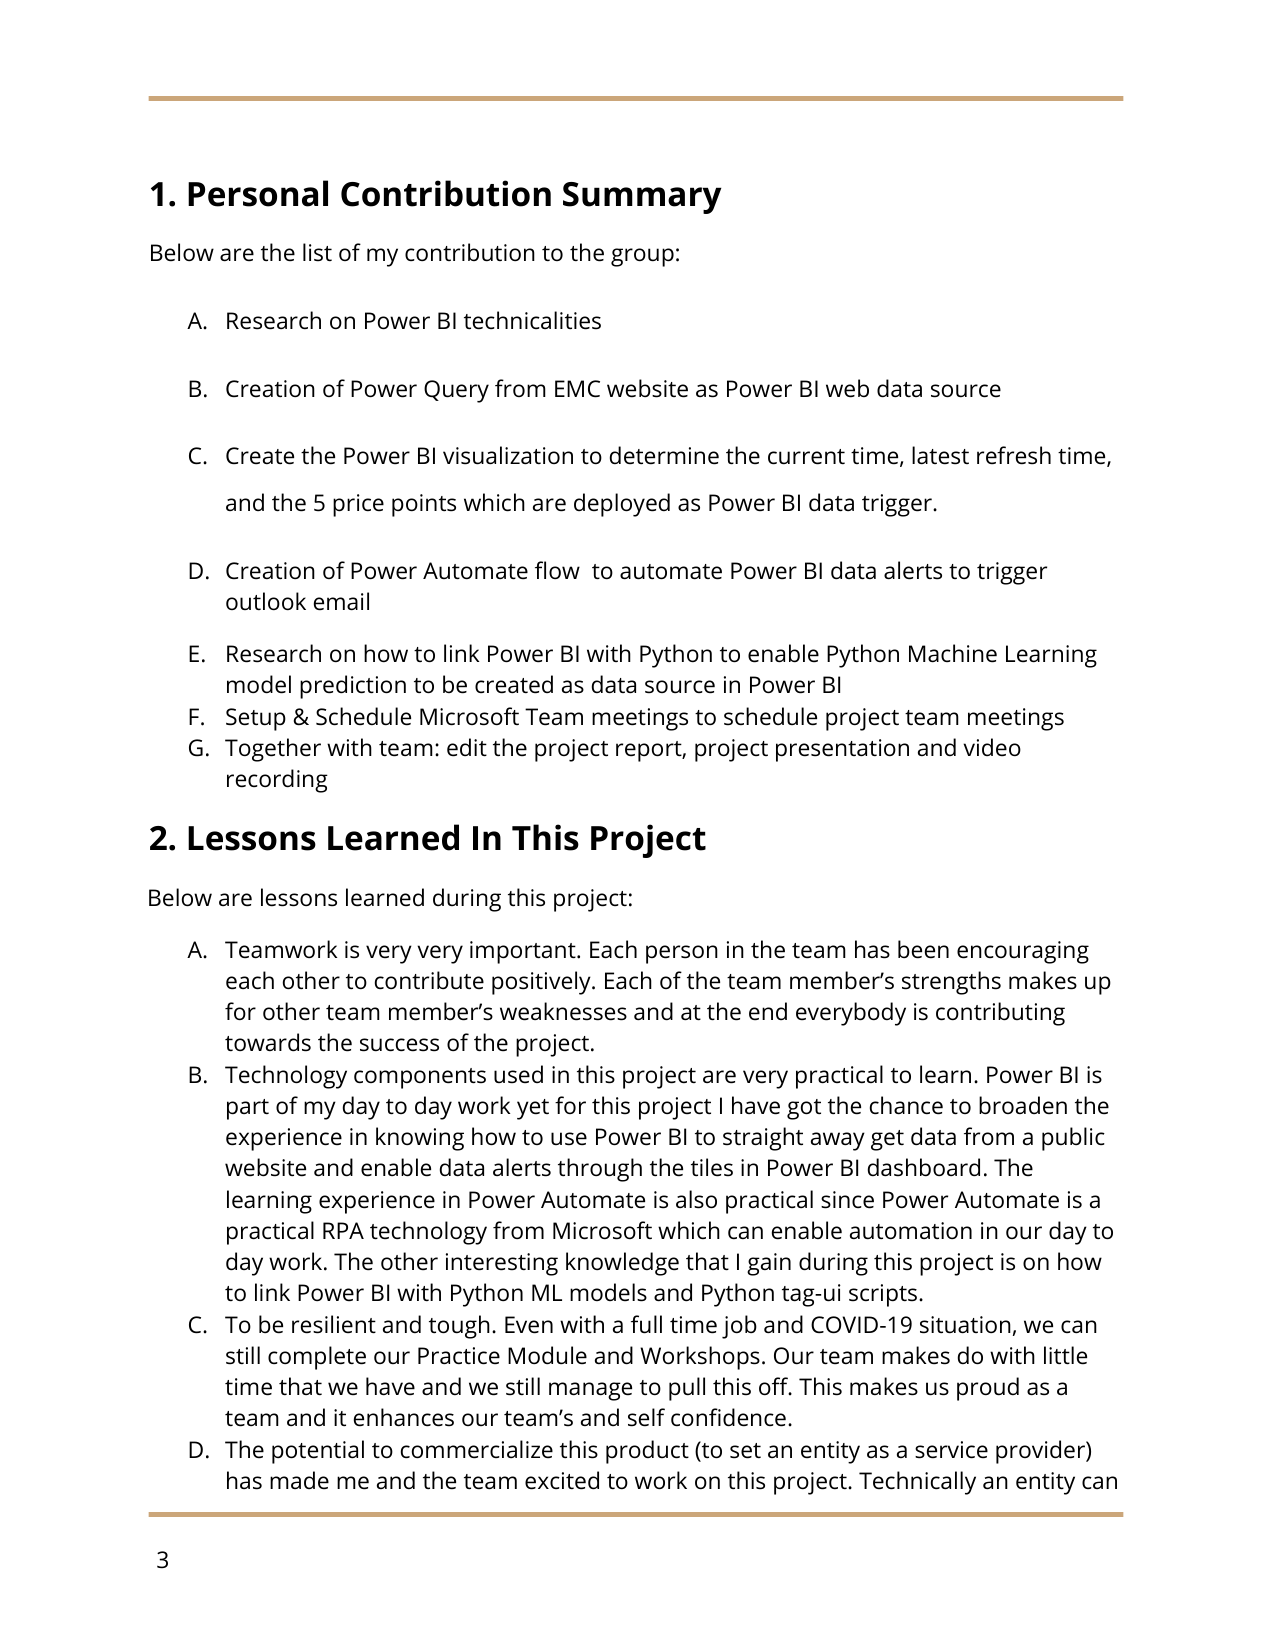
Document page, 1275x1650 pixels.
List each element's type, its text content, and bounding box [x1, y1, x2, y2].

list Research on how to link Power BI with Python to enable Python Machine Learning model prediction to be created as data source in Power BI [187, 638, 1125, 701]
text Below are lessons learned during this project: [147, 881, 1125, 913]
subtitle 2. Lessons Learned In This Project [148, 815, 1125, 861]
list Together with team: edit the project report, project presentation and video recording [187, 732, 1125, 794]
subtitle 1. Personal Contribution Summary [148, 171, 1125, 216]
picture [148, 1512, 1124, 1517]
picture [148, 96, 1124, 101]
text Below are the list of my contribution to the group: [148, 237, 1125, 268]
list Create the Power BI visualization to determine the current time, latest refresh time, and the 5 price points which are deployed as Power BI data trigger. [187, 440, 1125, 518]
list Setup & Schedule Microsoft Team meetings to schedule project team meetings [187, 701, 1125, 732]
list To be resilient and tough. Even with a full time job and COVID-19 situation, we can still complete our Practice Module and Workshops. Our team makes do with little time that we have and we still manage to pull this off. This makes us proud as a team and it enhances our team’s and self confidence. [187, 1308, 1125, 1433]
list Research on Power BI technicalities [187, 305, 1125, 336]
list Creation of Power Query from EMC website as Power BI web data source [187, 372, 1125, 404]
list Technology components used in this project are very practical to learn. Power BI is part of my day to day work yet for this project I have got the chance to broaden the experience in knowing how to use Power BI to straight away get data from a public website and enable data alerts through the tiles in Power BI dashboard. The learning experience in Power Automate is also practical since Power Automate is a practical RPA technology from Microsoft which can enable automation in our day to day work. The other interesting knowledge that I gain during this project is on how to link Power BI with Python ML models and Python tag-ui scripts. [187, 1058, 1125, 1308]
list Creation of Power Automate flow to automate Power BI data alerts to trigger outlook email [187, 555, 1125, 617]
list Teamwork is very very important. Each person in the team has been encouraging each other to contribute positively. Each of the team member’s strengths makes up for other team member’s weaknesses and at the end everybody is contributing towards the success of the project. [187, 933, 1125, 1058]
